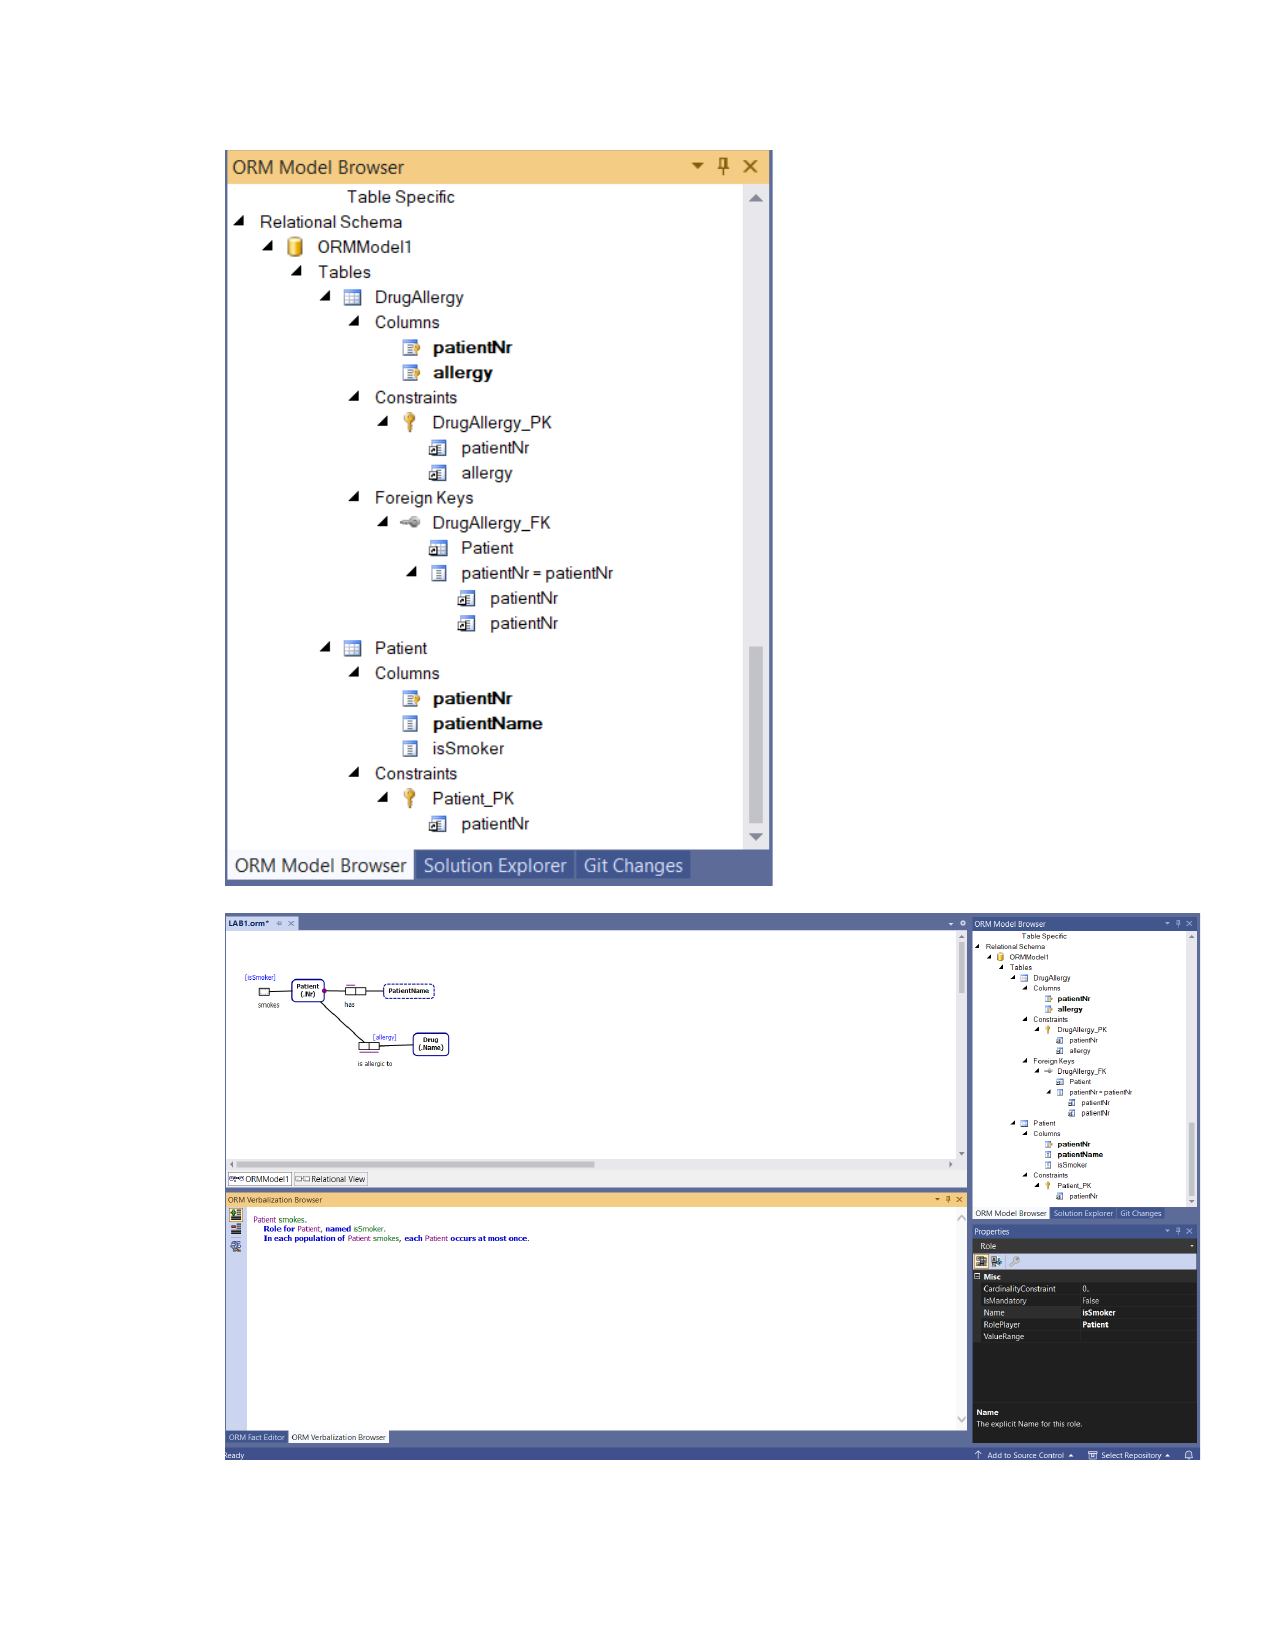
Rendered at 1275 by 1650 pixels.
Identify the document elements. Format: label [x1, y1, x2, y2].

picture [225, 150, 773, 886]
picture [225, 913, 1200, 1460]
